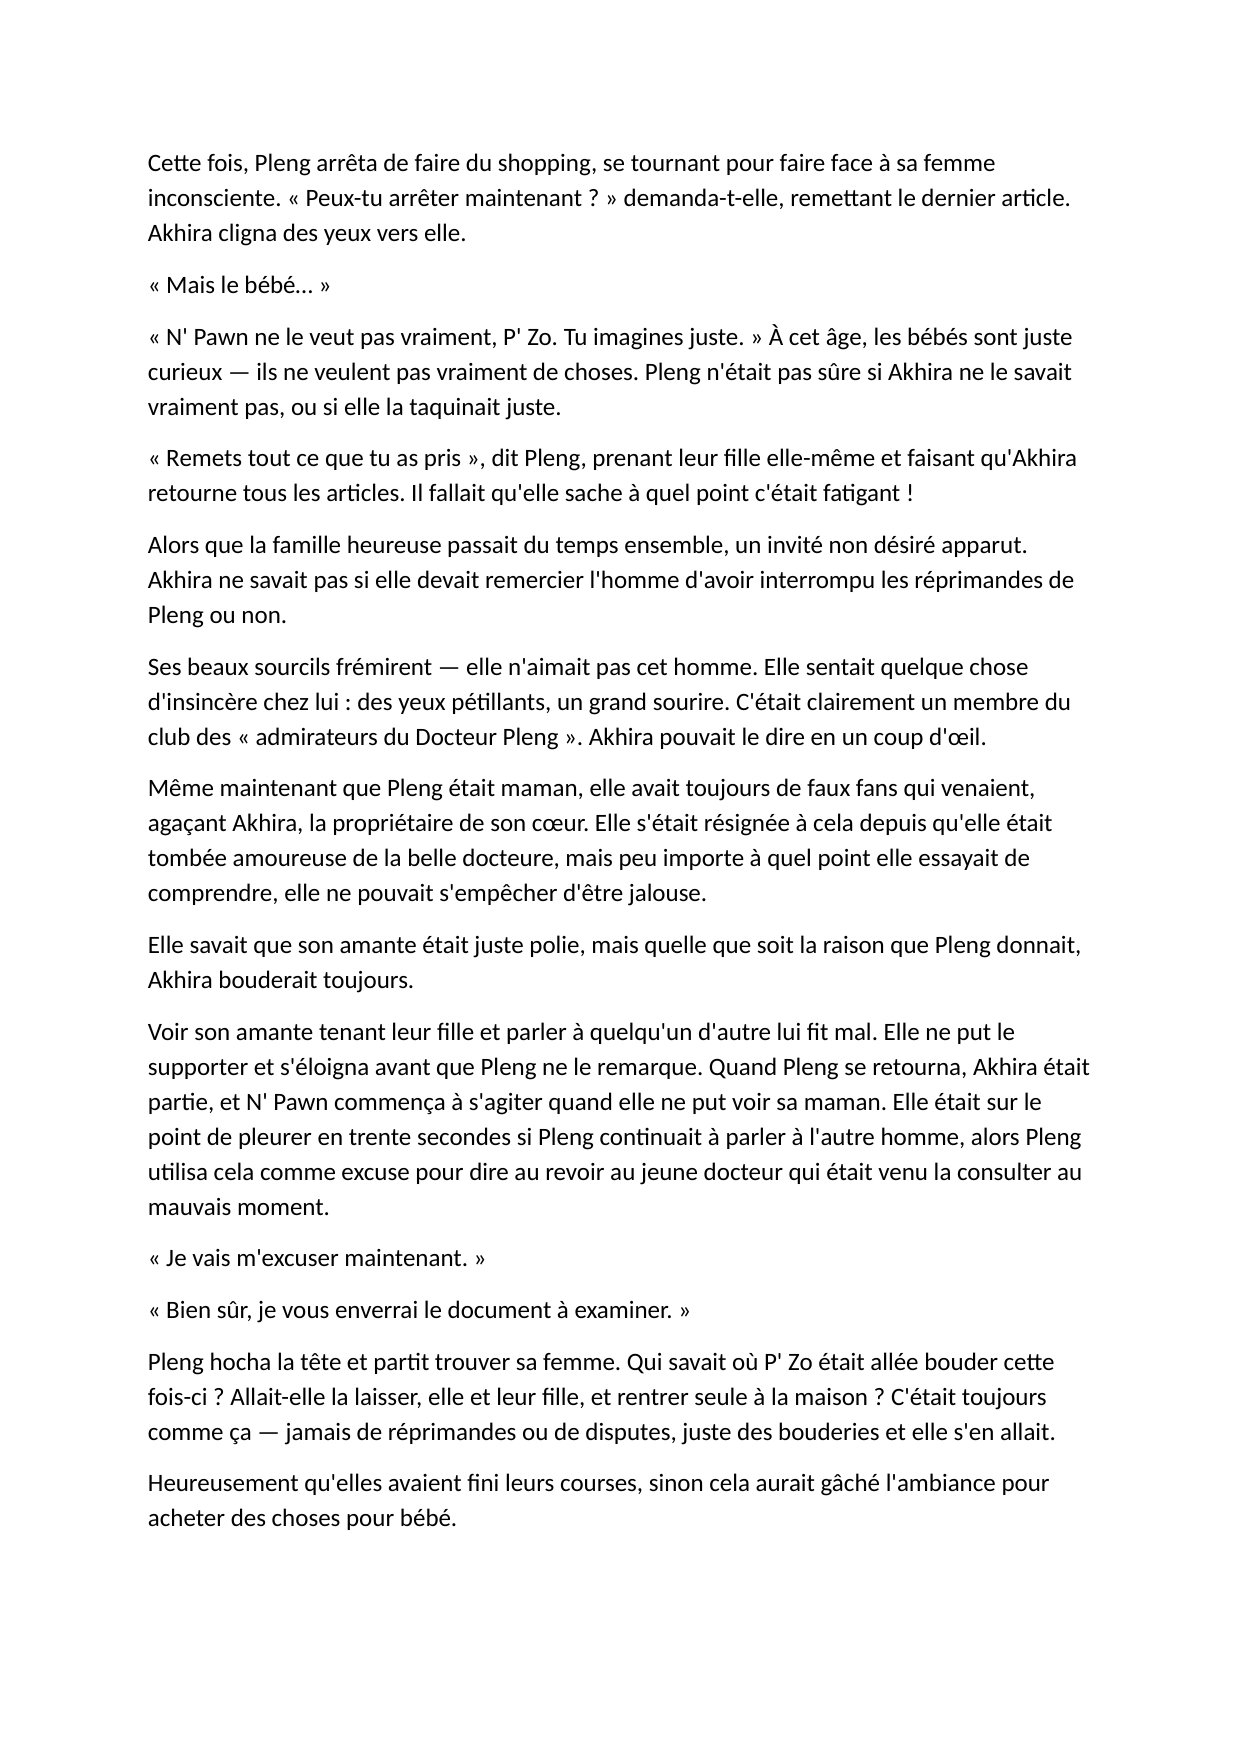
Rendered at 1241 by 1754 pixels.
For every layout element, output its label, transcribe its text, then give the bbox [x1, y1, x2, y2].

text « N' Pawn ne le veut pas vraiment, P' Zo. Tu imagines juste. » À cet âge, les bébés sont juste curieux — ils ne veulent pas vraiment de choses. Pleng n'était pas sûre si Akhira ne le savait vraiment pas, ou si elle la taquinait juste. [148, 321, 1093, 421]
text Alors que la famille heureuse passait du temps ensemble, un invité non désiré apparut. Akhira ne savait pas si elle devait remercier l'homme d'avoir interrompu les réprimandes de Pleng ou non. [148, 529, 1093, 630]
text Cette fois, Pleng arrêta de faire du shopping, se tournant pour faire face à sa femme inconsciente. « Peux-tu arrêter maintenant ? » demanda-t-elle, remettant le dernier article. Akhira cligna des yeux vers elle. [148, 148, 1093, 248]
text Elle savait que son amante était juste polie, mais quelle que soit la raison que Pleng donnait, Akhira bouderait toujours. [148, 929, 1093, 995]
text « Remets tout ce que tu as pris », dit Pleng, prenant leur fille elle-même et faisant qu'Akhira retourne tous les articles. Il fallait qu'elle sache à quel point c'était fatigant ! [148, 443, 1093, 508]
text Pleng hocha la tête et partit trouver sa femme. Qui savait où P' Zo était allée bouder cette fois-ci ? Allait-elle la laisser, elle et leur fille, et rentrer seule à la maison ? C'était toujours comme ça — jamais de réprimandes ou de disputes, juste des bouderies et elle s'en allait. [148, 1346, 1093, 1446]
text Heureusement qu'elles avaient fini leurs courses, sinon cela aurait gâché l'ambiance pour acheter des choses pour bébé. [148, 1468, 1093, 1533]
text Voir son amante tenant leur fille et parler à quelqu'un d'autre lui fit mal. Elle ne put le supporter et s'éloigna avant que Pleng ne le remarque. Quand Pleng se retourna, Akhira était partie, et N' Pawn commença à s'agiter quand elle ne put voir sa maman. Elle était sur le point de pleurer en trente secondes si Pleng continuait à parler à l'autre homme, alors Pleng utilisa cela comme excuse pour dire au revoir au jeune docteur qui était venu la consulter au mauvais moment. [148, 1016, 1093, 1221]
text « Bien sûr, je vous enverrai le document à examiner. » [148, 1294, 1093, 1325]
text « Je vais m'excuser maintenant. » [148, 1243, 1093, 1273]
text Même maintenant que Pleng était maman, elle avait toujours de faux fans qui venaient, agaçant Akhira, la propriétaire de son cœur. Elle s'était résignée à cela depuis qu'elle était tombée amoureuse de la belle docteure, mais peu importe à quel point elle essayait de comprendre, elle ne pouvait s'empêcher d'être jalouse. [148, 773, 1093, 908]
text « Mais le bébé… » [148, 269, 1093, 300]
text Ses beaux sourcils frémirent — elle n'aimait pas cet homme. Elle sentait quelque chose d'insincère chez lui : des yeux pétillants, un grand sourire. C'était clairement un membre du club des « admirateurs du Docteur Pleng ». Akhira pouvait le dire en un coup d'œil. [148, 651, 1093, 751]
